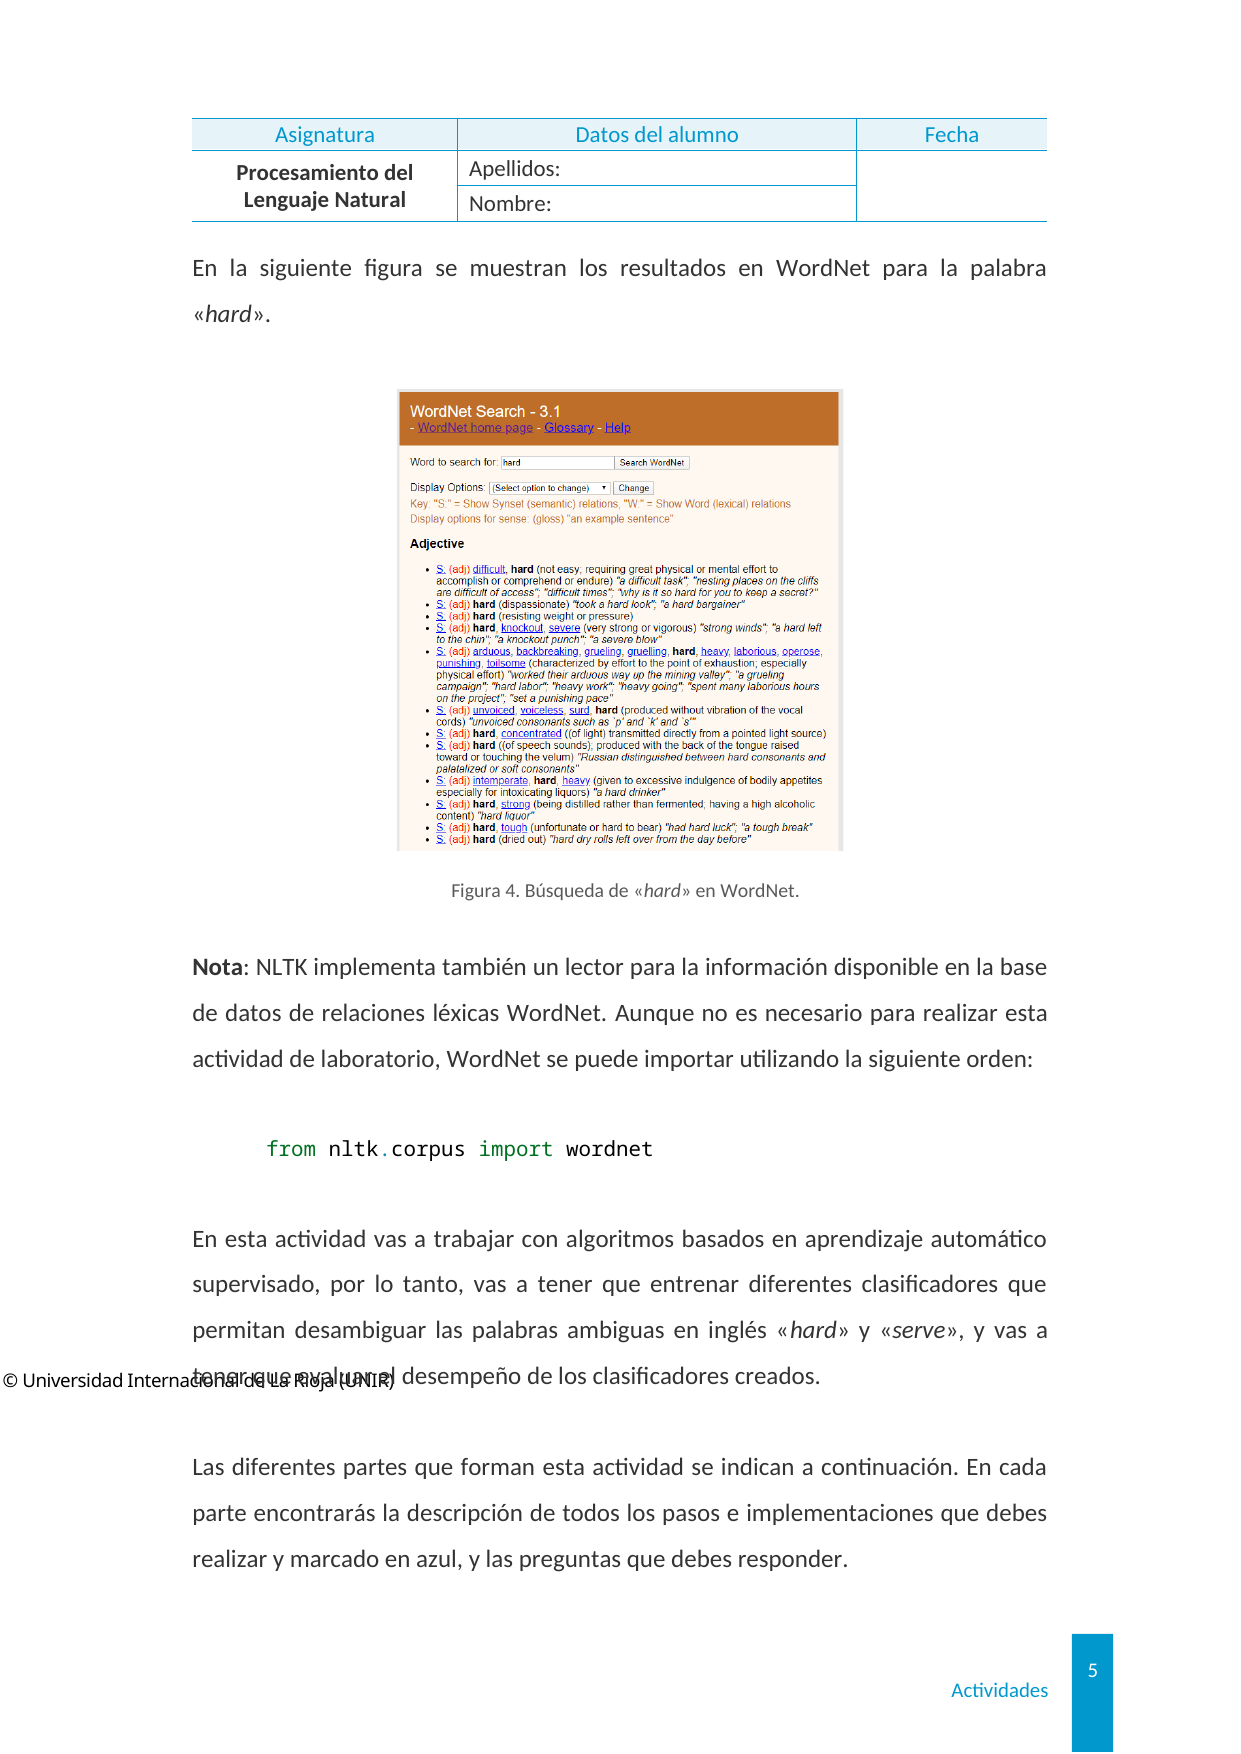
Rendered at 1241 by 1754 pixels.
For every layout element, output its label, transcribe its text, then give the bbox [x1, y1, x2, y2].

text Las diferentes partes que forman esta actividad se indican a continuación. En cada parte encontrarás la descripción de todos los pasos e implementaciones que debes realizar y marcado en azul, y las preguntas que debes responder. [192, 1451, 1048, 1573]
text En la siguiente figura se muestran los resultados en WordNet para la palabra «hard». [192, 252, 1048, 328]
picture [396, 389, 844, 851]
text En esta actividad vas a trabajar con algoritmos basados en aprendizaje automático supervisado, por lo tanto, vas a tener que entrenar diferentes clasificadores que permitan desambiguar las palabras ambiguas en inglés «hard» y «serve», y vas a tener que evaluar el desempeño de los clasificadores creados. [192, 1223, 1048, 1390]
text Nota: NLTK implementa también un lector para la información disponible en la base de datos de relaciones léxicas WordNet. Aunque no es necesario para realizar esta actividad de laboratorio, WordNet se puede importar utilizando la siguiente orden: [192, 951, 1048, 1073]
text Figura 4. Búsqueda de «hard» en WordNet. [180, 878, 1071, 902]
text from nltk.corpus import wordnet [192, 1134, 1048, 1163]
